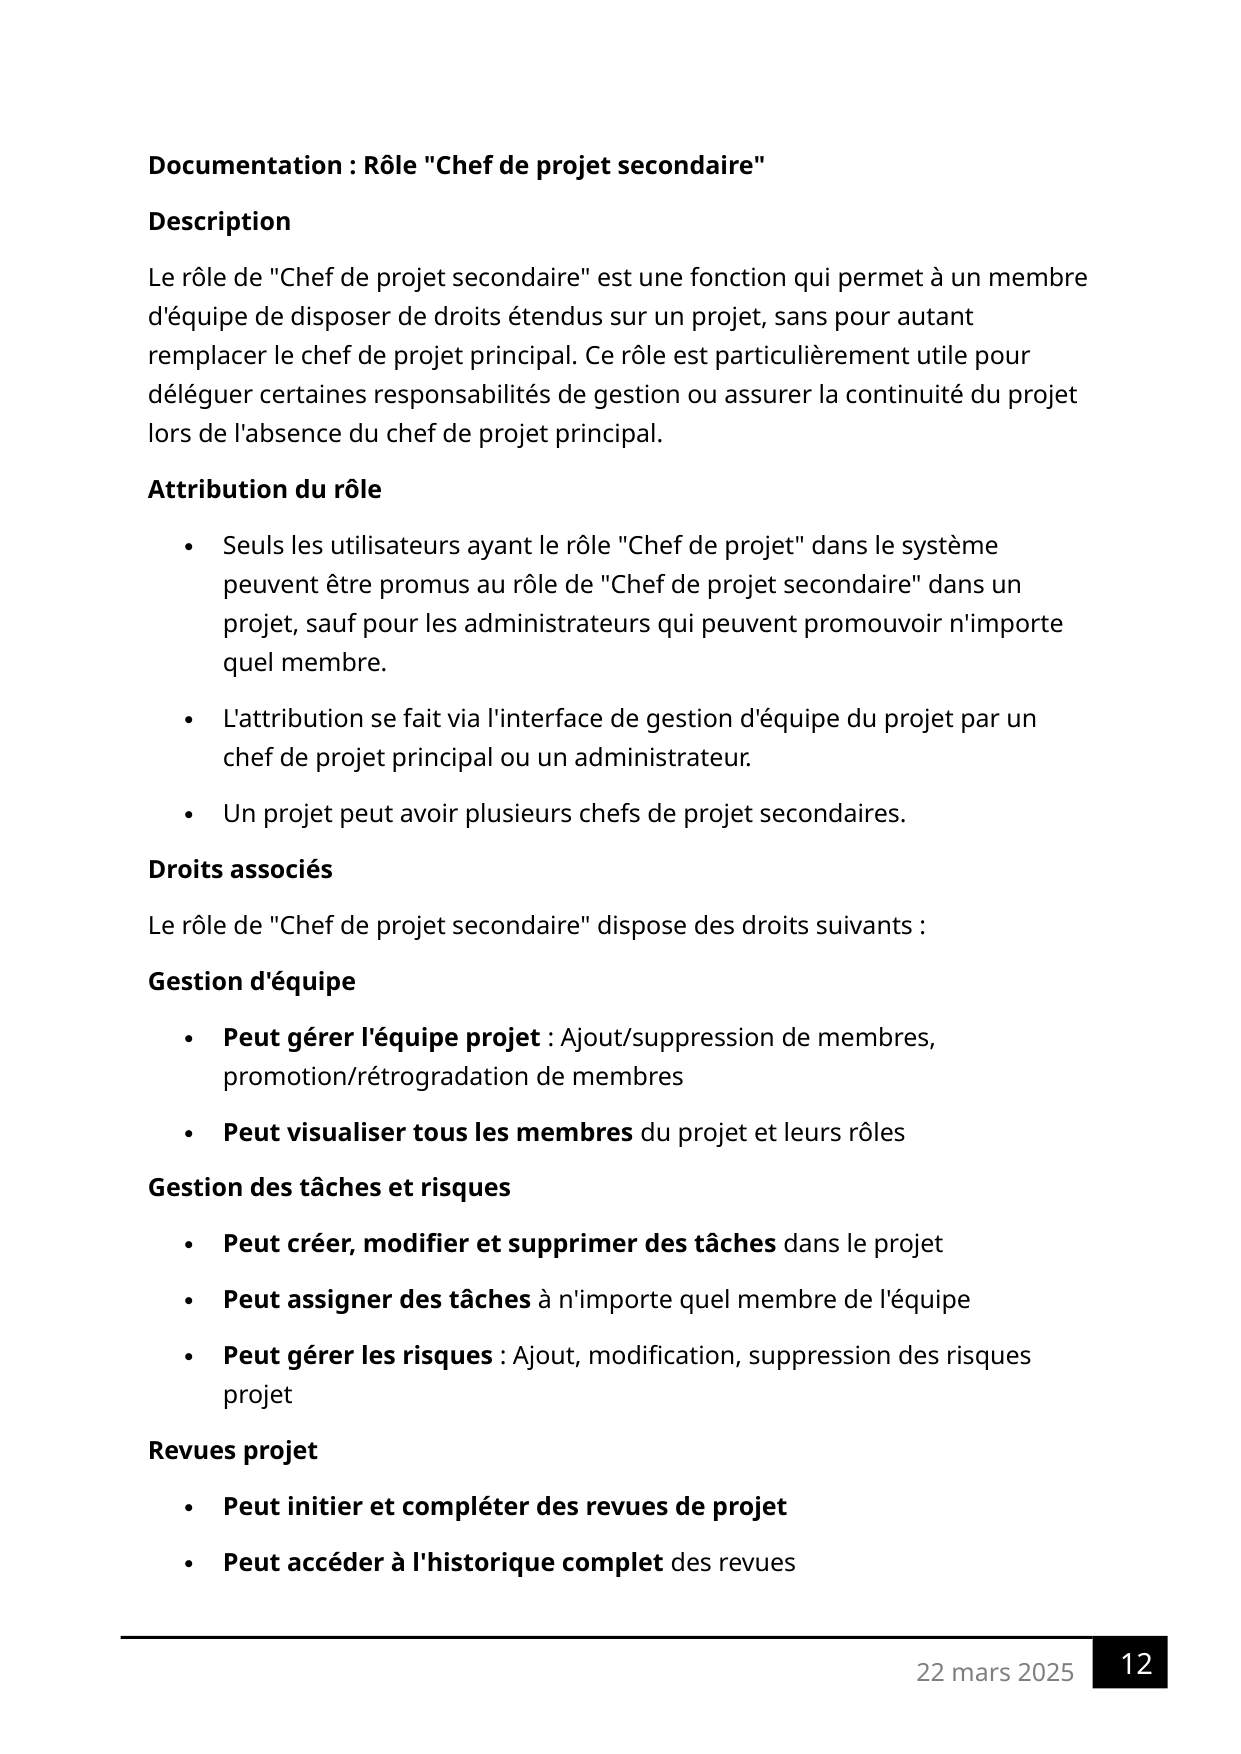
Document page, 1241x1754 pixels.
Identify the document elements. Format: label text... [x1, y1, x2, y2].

list Peut visualiser tous les membres du projet et leurs rôles [185, 1114, 1093, 1148]
text Description [148, 203, 1093, 237]
list Peut créer, modifier et supprimer des tâches dans le projet [185, 1226, 1093, 1260]
text Attribution du rôle [148, 472, 1093, 506]
list L'attribution se fait via l'interface de gestion d'équipe du projet par un chef de projet principal ou un administrateur. [185, 701, 1093, 774]
list Peut gérer les risques : Ajout, modification, suppression des risques projet [185, 1338, 1093, 1411]
text Revues projet [148, 1433, 1093, 1467]
list Peut gérer l'équipe projet : Ajout/suppression de membres, promotion/rétrogradation de membres [185, 1019, 1093, 1092]
text Le rôle de "Chef de projet secondaire" dispose des droits suivants : [148, 908, 1093, 942]
text Gestion des tâches et risques [148, 1170, 1093, 1204]
list Peut accéder à l'historique complet des revues [185, 1544, 1093, 1578]
list Peut assigner des tâches à n'importe quel membre de l'équipe [185, 1282, 1093, 1316]
text Le rôle de "Chef de projet secondaire" est une fonction qui permet à un membre d'équipe de disposer de droits étendus sur un projet, sans pour autant remplacer le chef de projet principal. Ce rôle est particulièrement utile pour déléguer certaines responsabilités de gestion ou assurer la continuité du projet lors de l'absence du chef de projet principal. [148, 259, 1093, 450]
text Documentation : Rôle "Chef de projet secondaire" [148, 148, 1093, 182]
text Droits associés [148, 852, 1093, 886]
list Un projet peut avoir plusieurs chefs de projet secondaires. [185, 796, 1093, 830]
list Seuls les utilisateurs ayant le rôle "Chef de projet" dans le système peuvent être promus au rôle de "Chef de projet secondaire" dans un projet, sauf pour les administrateurs qui peuvent promouvoir n'importe quel membre. [185, 528, 1093, 679]
list Peut initier et compléter des revues de projet [185, 1488, 1093, 1522]
text Gestion d'équipe [148, 963, 1093, 997]
